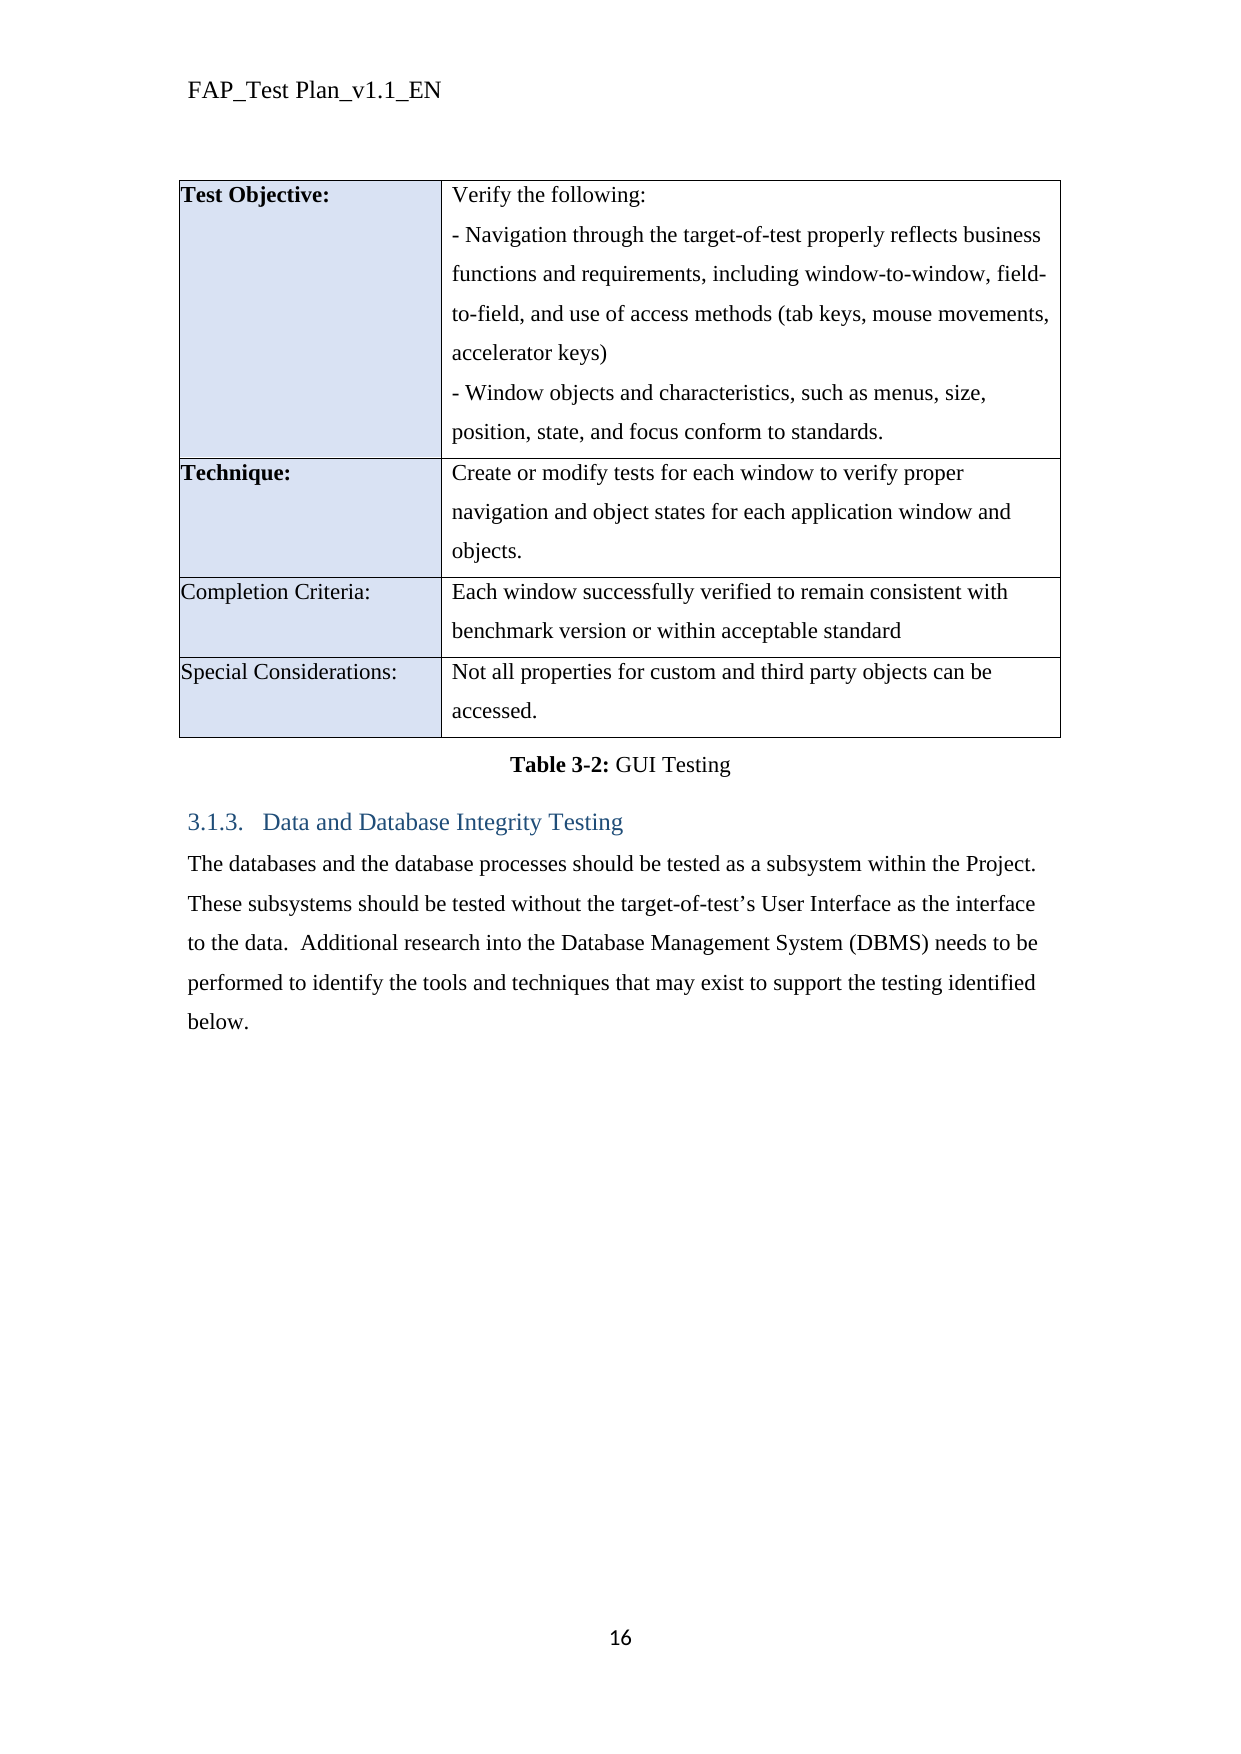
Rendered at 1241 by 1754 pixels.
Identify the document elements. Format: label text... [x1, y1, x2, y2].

table_cell Special Considerations: [180, 658, 441, 737]
table_header Verify the following: - Navigation through the target-of-test properly reflects business functions and requirements, including window-to-window, field-to-field, and use of access methods (tab keys, mouse movements, accelerator keys) - Window objects and characteristics, such as menus, size, position, state, and focus conform to standards. [442, 181, 1060, 457]
table_cell Completion Criteria: [180, 578, 441, 657]
table_cell Not all properties for custom and third party objects can be accessed. [442, 658, 1060, 737]
subtitle Data and Database Integrity Testing [187, 807, 1053, 836]
text Table 3-2: GUI Testing [187, 738, 1053, 777]
table_header Test Objective: [180, 181, 441, 457]
table_cell Create or modify tests for each window to verify proper navigation and object states for each application window and objects. [442, 459, 1060, 577]
text The databases and the database processes should be tested as a subsystem within the Project. These subsystems should be tested without the target-of-test’s User Interface as the interface to the data. Additional research into the Database Management System (DBMS) needs to be performed to identify the tools and techniques that may exist to support the testing identified below. [187, 850, 1053, 1035]
table_cell Each window successfully verified to remain consistent with benchmark version or within acceptable standard [442, 578, 1060, 657]
table_cell Technique: [180, 459, 441, 577]
